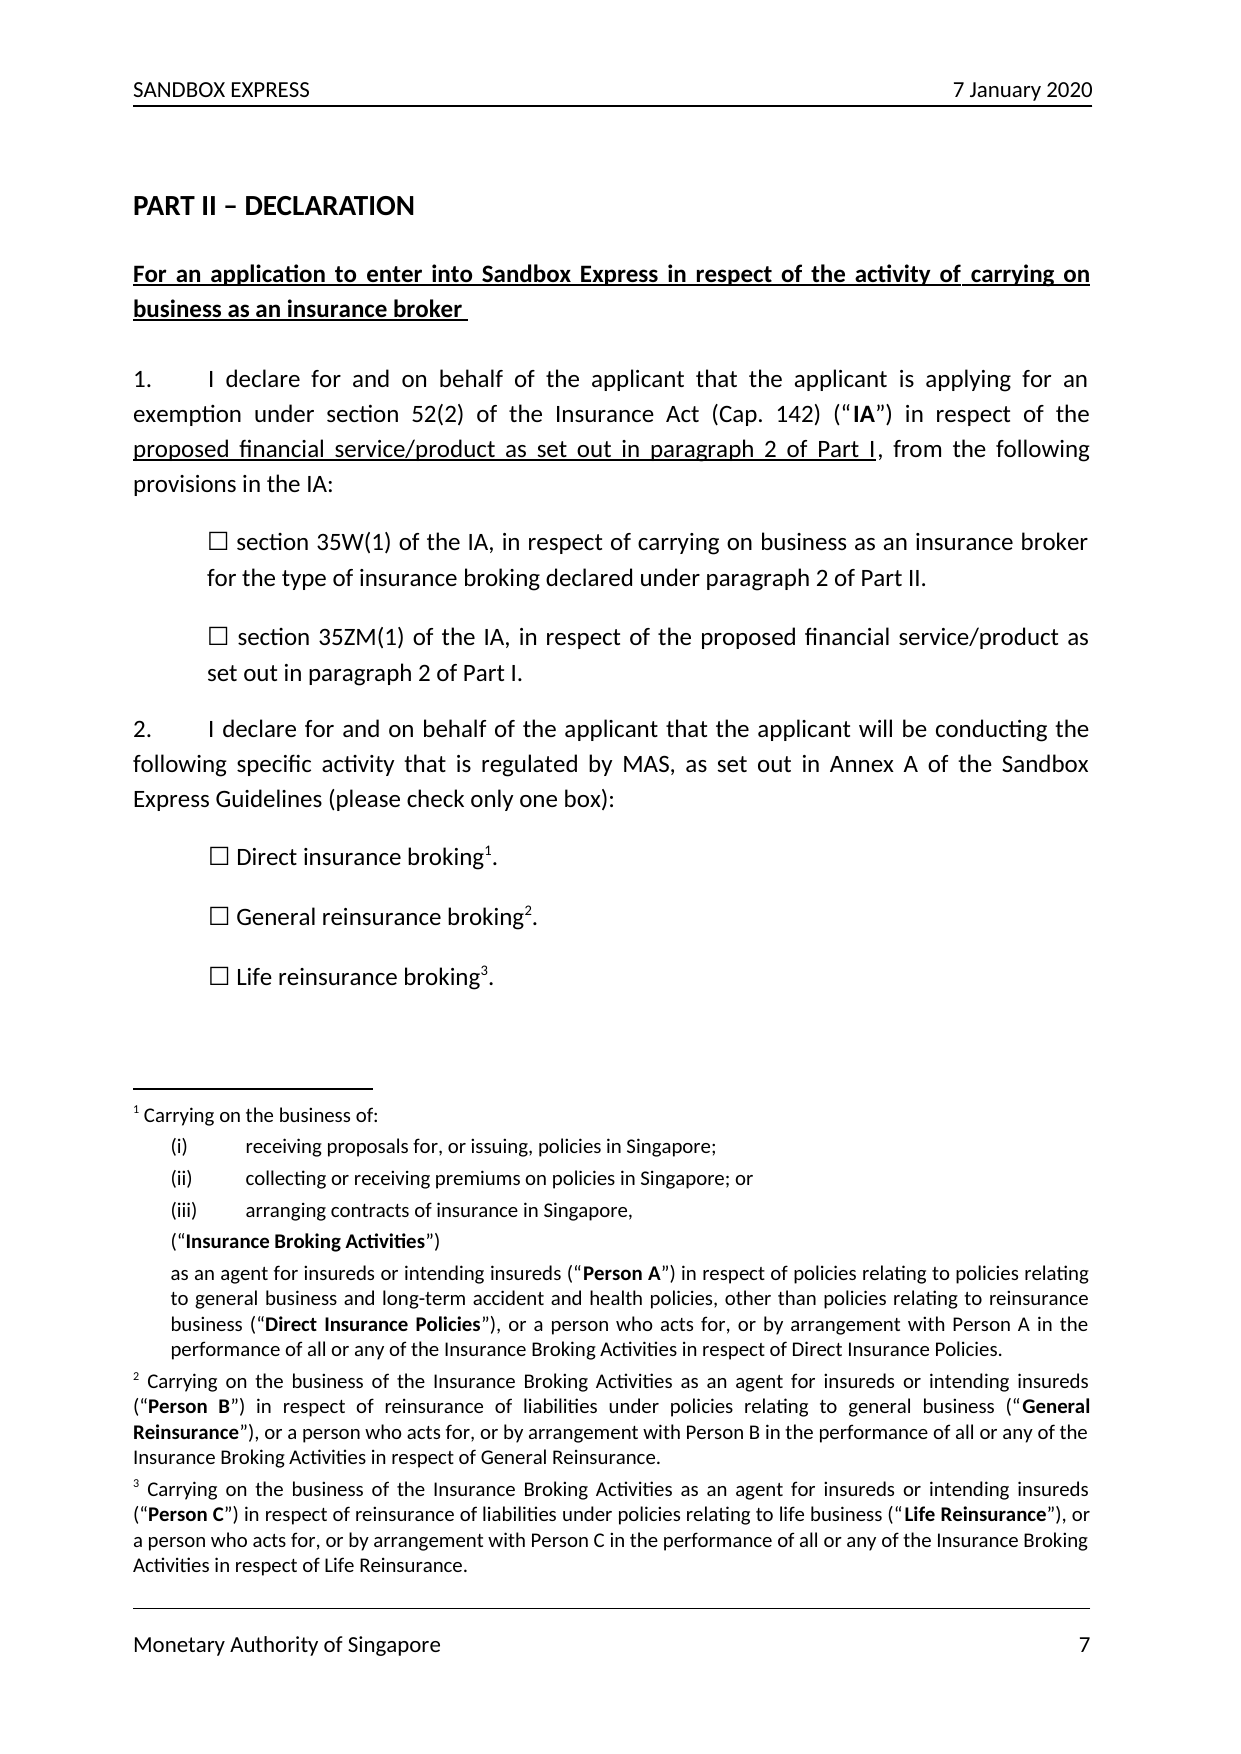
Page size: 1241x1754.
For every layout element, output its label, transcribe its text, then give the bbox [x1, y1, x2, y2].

text Life reinsurance broking. [208, 958, 1090, 993]
list section 35W(1) of the IA, in respect of carrying on business as an insurance broker for the type of insurance broking declared under paragraph 2 of Part II. [207, 524, 1090, 593]
list section 35ZM(1) of the IA, in respect of the proposed financial service/product as set out in paragraph 2 of Part I. [207, 618, 1090, 687]
subtitle PART II – DECLARATION [133, 187, 1090, 223]
list I declare for and on behalf of the applicant that the applicant will be conducting the following specific activity that is regulated by MAS, as set out in Annex A of the Sandbox Express Guidelines (please check only one box): [133, 713, 1090, 813]
list For an application to enter into Sandbox Express in respect of the activity of carrying on business as an insurance broker [133, 258, 1090, 324]
list I declare for and on behalf of the applicant that the applicant is applying for an exemption under section 52(2) of the Insurance Act (Cap. 142) (“IA”) in respect of the proposed financial service/product as set out in paragraph 2 of Part I, from the following provisions in the IA: [133, 363, 1090, 499]
text Direct insurance broking. [208, 838, 1090, 873]
text General reinsurance broking. [208, 898, 1090, 933]
